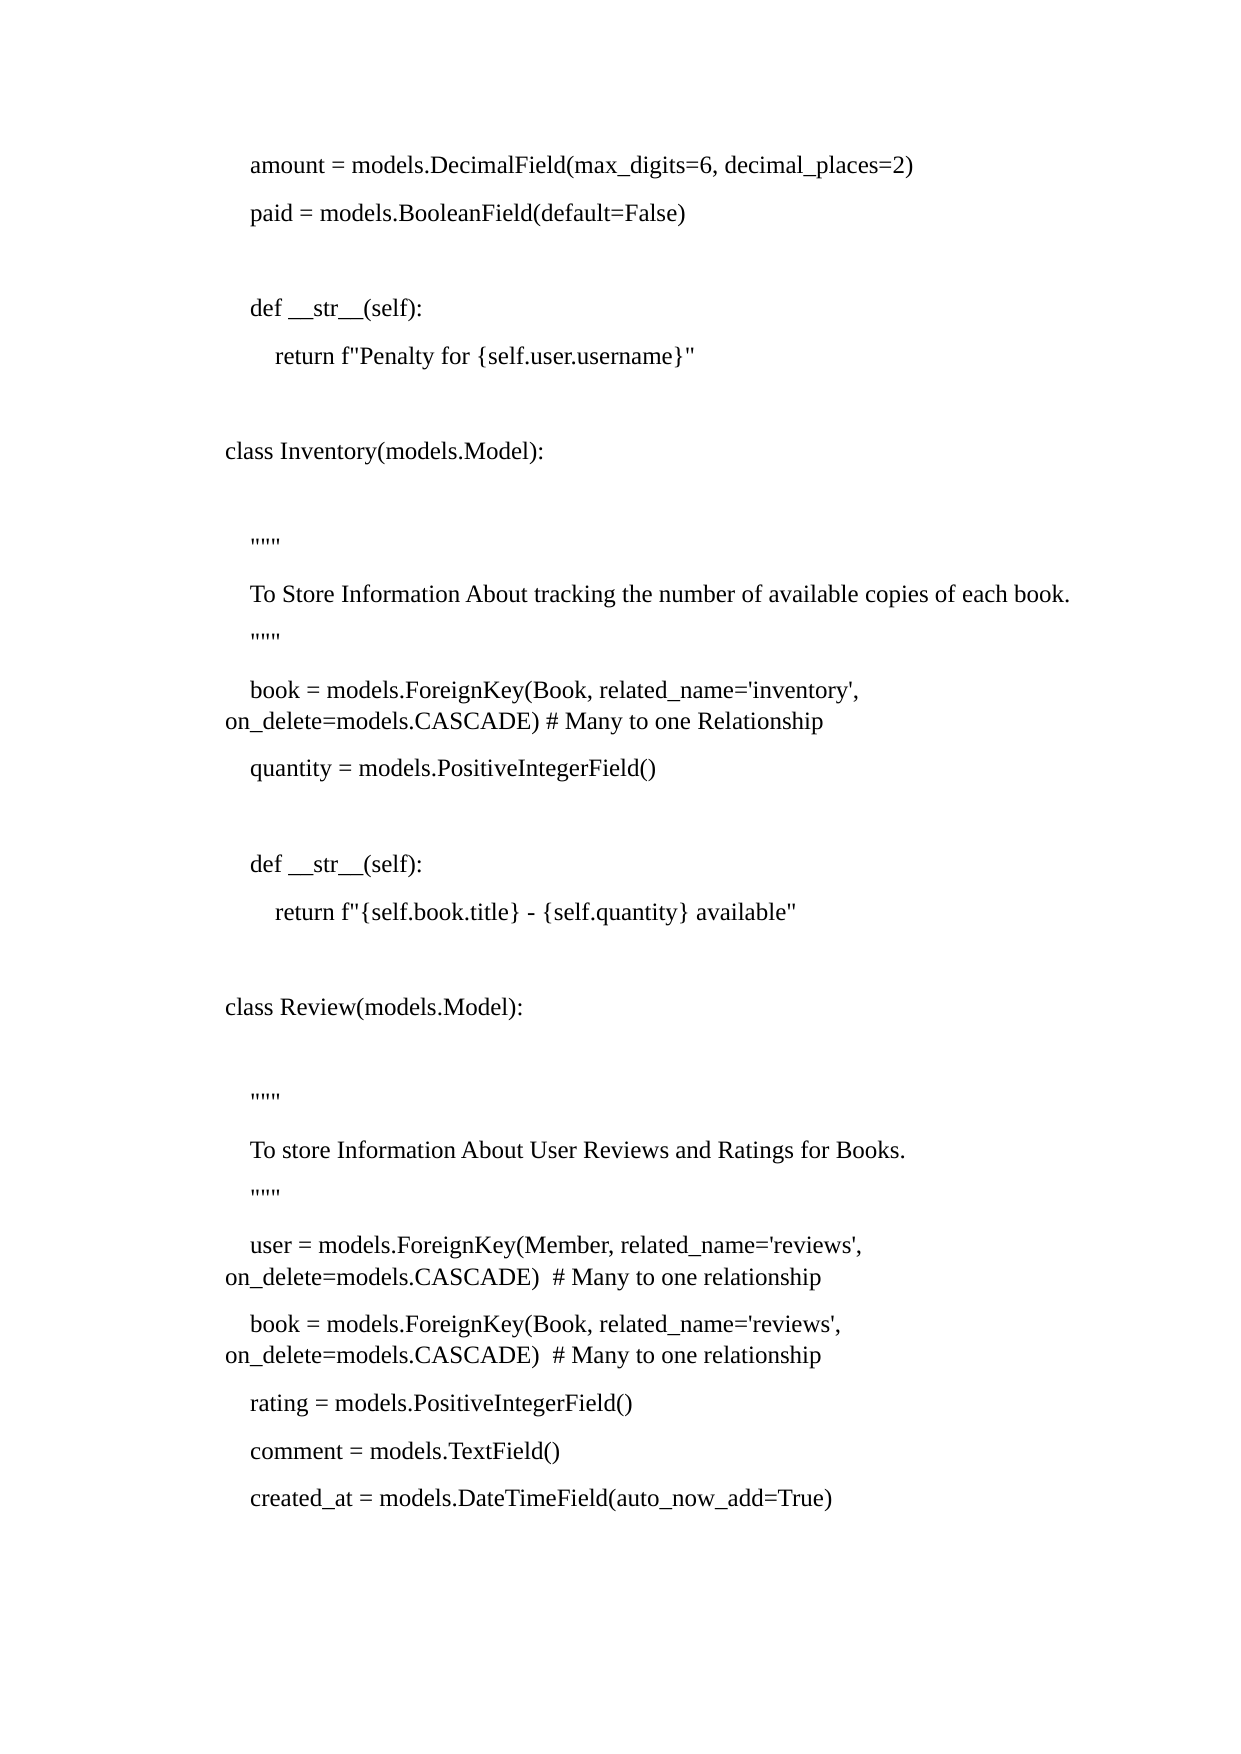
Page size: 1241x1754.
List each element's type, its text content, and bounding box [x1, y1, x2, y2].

text rating = models.PositiveIntegerField() [225, 1388, 1122, 1417]
text user = models.ForeignKey(Member, related_name='reviews', on_delete=models.CASCADE) # Many to one relationship [225, 1231, 1122, 1290]
text book = models.ForeignKey(Book, related_name='inventory', on_delete=models.CASCADE) # Many to one Relationship [225, 675, 1122, 734]
text class Review(models.Model): [225, 992, 1122, 1021]
text def __str__(self): [225, 849, 1122, 878]
text class Inventory(models.Model): [225, 436, 1122, 465]
text """ [225, 1183, 1122, 1212]
text created_at = models.DateTimeField(auto_now_add=True) [225, 1483, 1122, 1512]
text paid = models.BooleanField(default=False) [225, 198, 1122, 226]
text book = models.ForeignKey(Book, related_name='reviews', on_delete=models.CASCADE) # Many to one relationship [225, 1309, 1122, 1369]
text def __str__(self): [225, 293, 1122, 322]
text """ [225, 1087, 1122, 1116]
text To Store Information About tracking the number of available copies of each book. [225, 579, 1122, 608]
text To store Information About User Reviews and Ratings for Books. [225, 1135, 1122, 1164]
text return f"{self.book.title} - {self.quantity} available" [225, 897, 1122, 925]
text return f"Penalty for {self.user.username}" [225, 341, 1122, 369]
text amount = models.DecimalField(max_digits=6, decimal_places=2) [225, 150, 1122, 179]
text """ [225, 532, 1122, 560]
text quantity = models.PositiveIntegerField() [225, 753, 1122, 782]
text """ [225, 627, 1122, 656]
text comment = models.TextField() [225, 1436, 1122, 1464]
